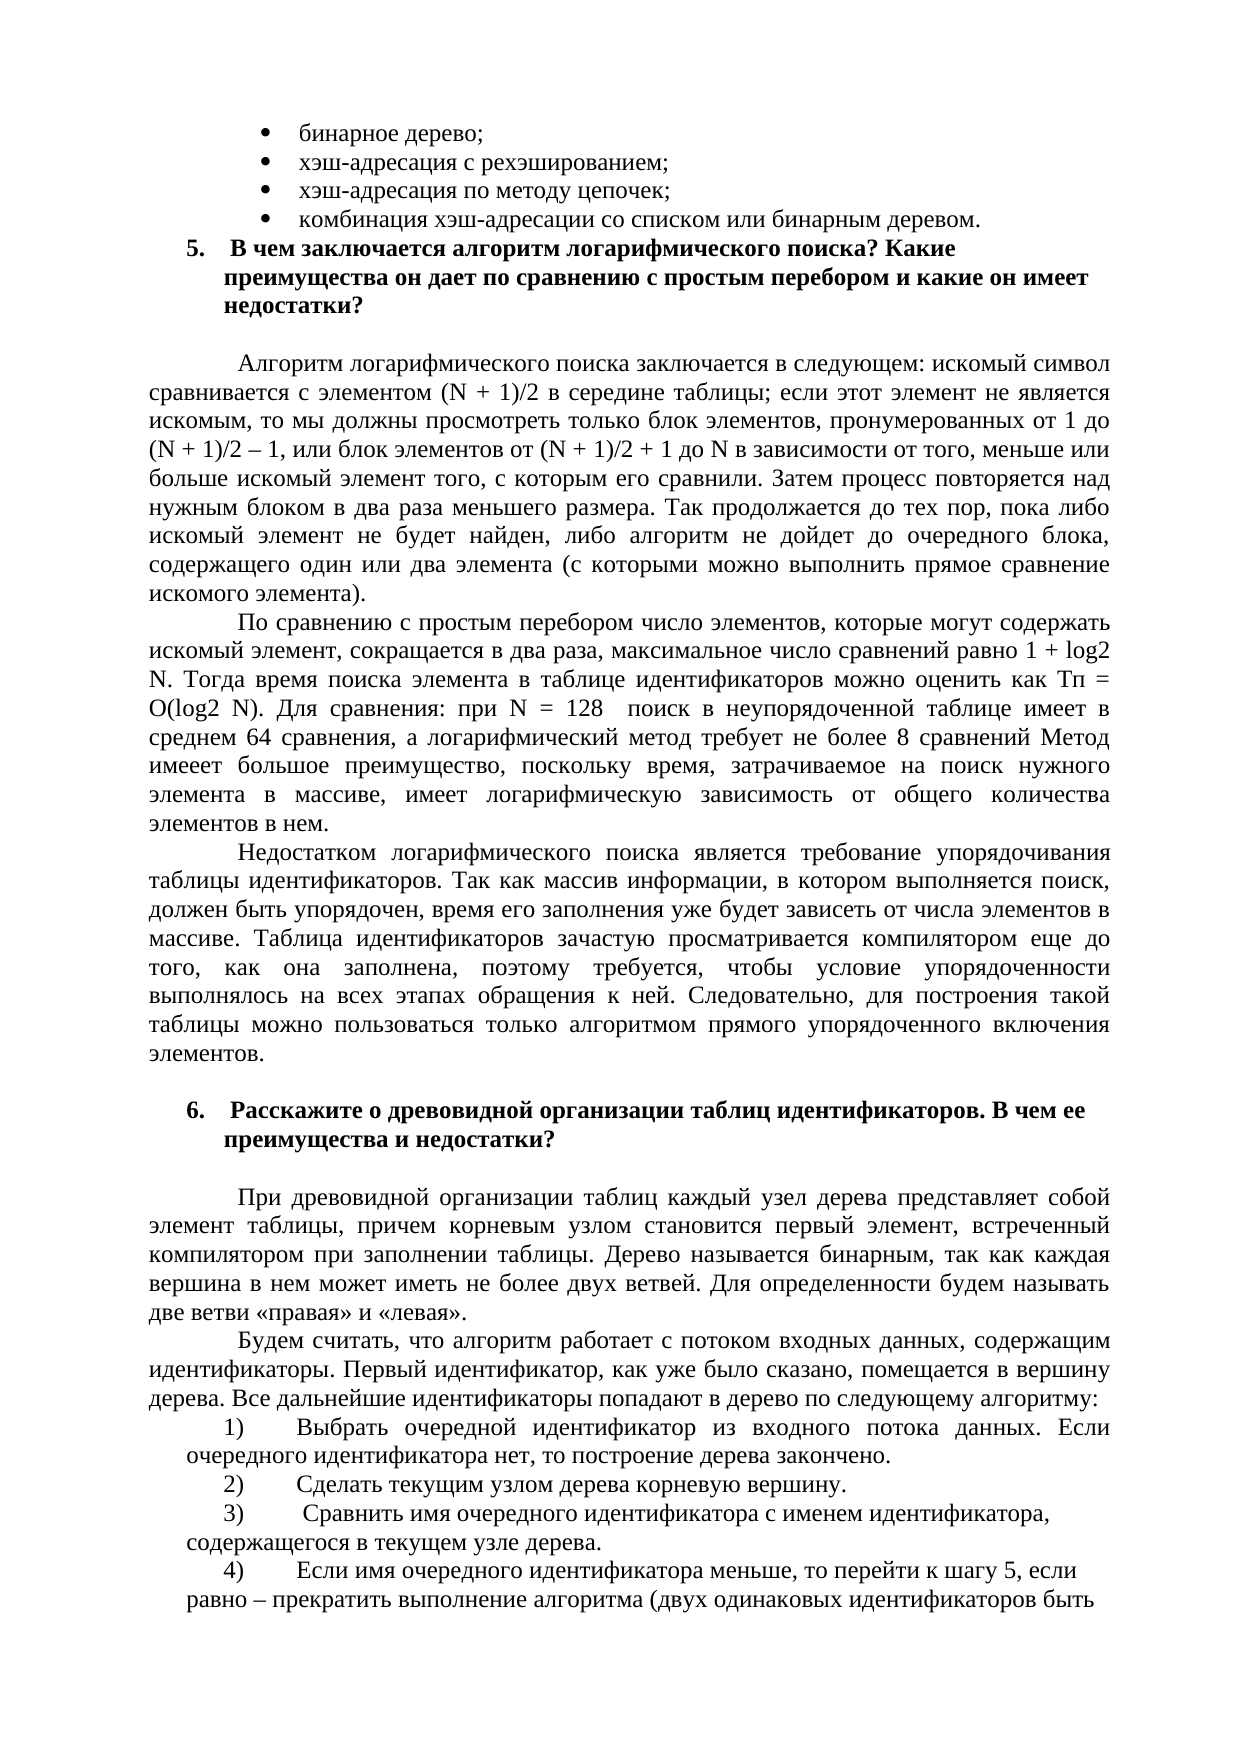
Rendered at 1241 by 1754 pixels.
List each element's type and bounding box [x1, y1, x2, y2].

table_cell [148, 118, 1112, 1613]
